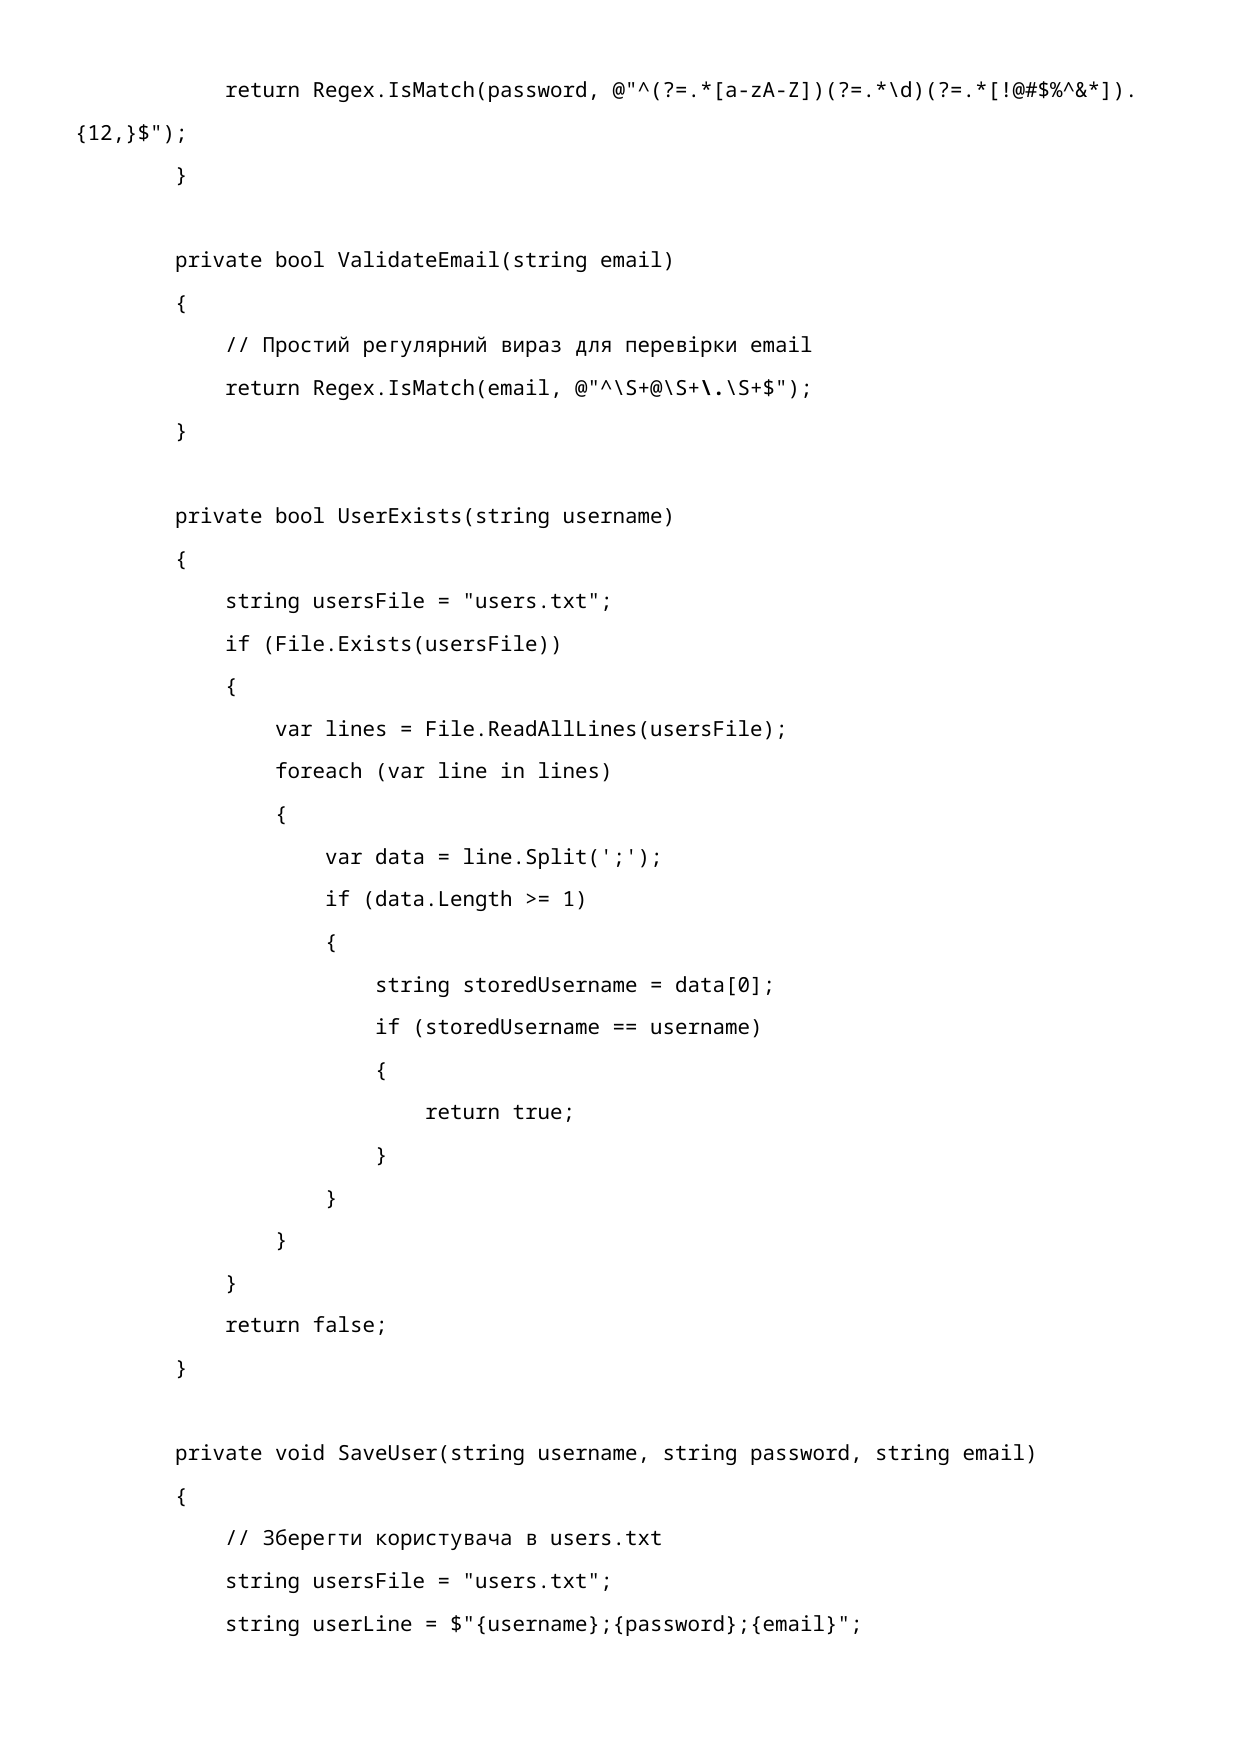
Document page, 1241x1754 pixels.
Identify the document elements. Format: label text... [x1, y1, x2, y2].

text if (storedUsername == username) [75, 1012, 1165, 1041]
text } [75, 1353, 1165, 1382]
text var data = line.Split(';'); [75, 842, 1165, 870]
text if (data.Length >= 1) [75, 884, 1165, 913]
text foreach (var line in lines) [75, 757, 1165, 785]
text var lines = File.ReadAllLines(usersFile); [75, 714, 1165, 742]
text } [75, 416, 1165, 444]
text // Простий регулярний вираз для перевірки email [75, 331, 1165, 359]
text { [75, 288, 1165, 316]
text } [75, 160, 1165, 189]
text } [75, 1225, 1165, 1254]
text private bool UserExists(string username) [75, 501, 1165, 529]
text { [75, 1055, 1165, 1083]
text { [75, 799, 1165, 828]
text string storedUsername = data[0]; [75, 970, 1165, 998]
text // Зберегти користувача в users.txt [75, 1523, 1165, 1552]
text string usersFile = "users.txt"; [75, 1566, 1165, 1594]
text return Regex.IsMatch(password, @"^(?=.*[a-zA-Z])(?=.*\d)(?=.*[!@#$%^&*]).{12,}$"); [75, 75, 1165, 146]
text string usersFile = "users.txt"; [75, 586, 1165, 615]
text string userLine = $"{username};{password};{email}"; [75, 1609, 1165, 1637]
text { [75, 671, 1165, 700]
text return Regex.IsMatch(email, @"^\S+@\S+\.\S+$"); [75, 373, 1165, 402]
text if (File.Exists(usersFile)) [75, 629, 1165, 657]
text } [75, 1140, 1165, 1168]
text return true; [75, 1097, 1165, 1126]
text { [75, 544, 1165, 572]
text private void SaveUser(string username, string password, string email) [75, 1438, 1165, 1467]
text private bool ValidateEmail(string email) [75, 245, 1165, 274]
text } [75, 1268, 1165, 1296]
text return false; [75, 1311, 1165, 1339]
text { [75, 1481, 1165, 1509]
text { [75, 927, 1165, 956]
text } [75, 1183, 1165, 1211]
